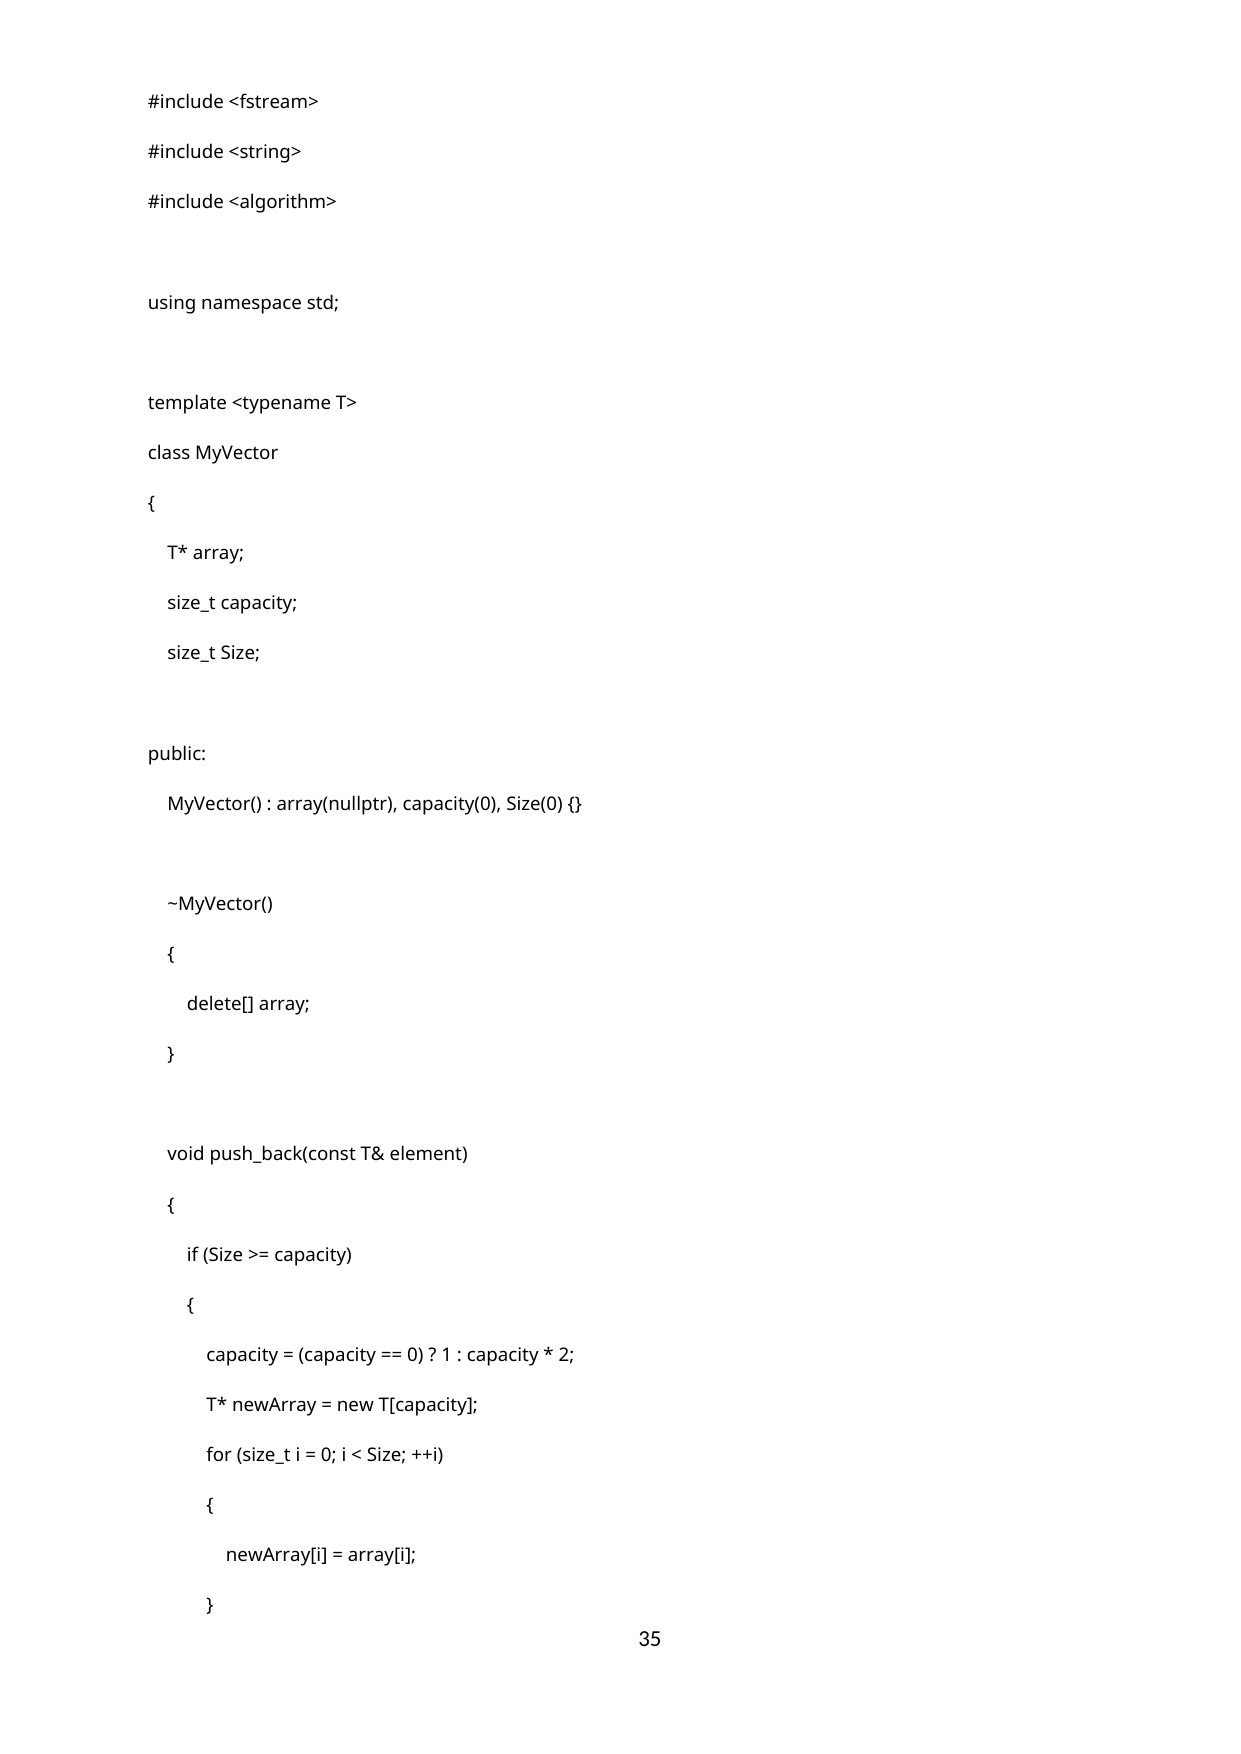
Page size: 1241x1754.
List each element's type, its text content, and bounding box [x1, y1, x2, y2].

text ~MyVector() [148, 890, 1152, 916]
text { [148, 940, 1152, 966]
text T* newArray = new T[capacity]; [148, 1391, 1152, 1417]
text size_t capacity; [148, 589, 1152, 615]
text newArray[i] = array[i]; [148, 1542, 1152, 1567]
text using namespace std; [148, 289, 1152, 314]
text size_t Size; [148, 640, 1152, 665]
text public: [148, 740, 1152, 765]
text void push_back(const T& element) [148, 1141, 1152, 1166]
text { [148, 489, 1152, 515]
text } [148, 1041, 1152, 1066]
text } [148, 1592, 1152, 1617]
text capacity = (capacity == 0) ? 1 : capacity * 2; [148, 1341, 1152, 1367]
text #include <fstream> [148, 88, 1152, 114]
text #include <algorithm> [148, 189, 1152, 214]
text T* array; [148, 539, 1152, 565]
text { [148, 1191, 1152, 1216]
text { [148, 1491, 1152, 1517]
text MyVector() : array(nullptr), capacity(0), Size(0) {} [148, 790, 1152, 816]
text class MyVector [148, 439, 1152, 465]
text #include <string> [148, 139, 1152, 164]
text delete[] array; [148, 990, 1152, 1016]
text template <typename T> [148, 389, 1152, 415]
text if (Size >= capacity) [148, 1241, 1152, 1266]
text { [148, 1291, 1152, 1317]
text for (size_t i = 0; i < Size; ++i) [148, 1441, 1152, 1467]
